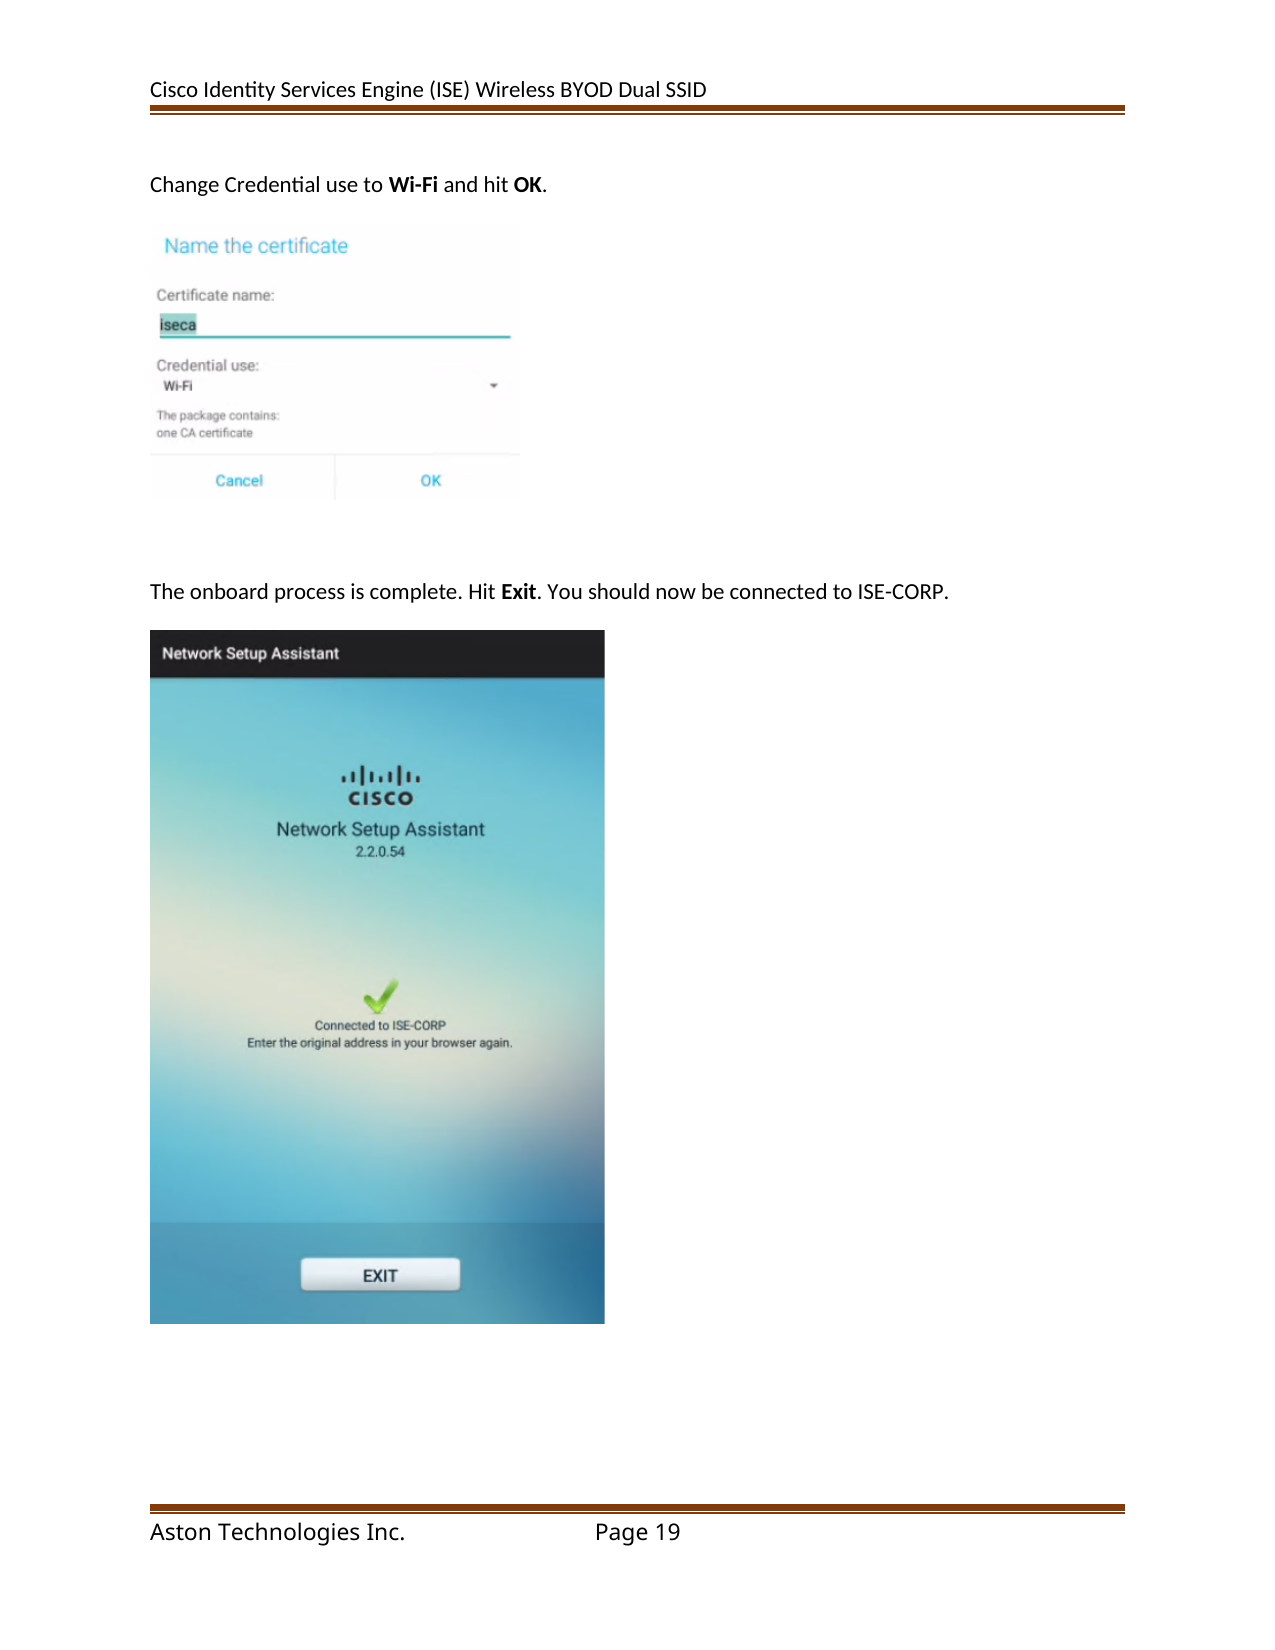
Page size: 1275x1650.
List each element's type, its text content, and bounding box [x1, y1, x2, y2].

text The onboard process is complete. Hit Exit. You should now be connected to ISE-CORP. [150, 577, 1125, 605]
picture [150, 223, 520, 500]
picture [150, 630, 605, 1324]
text Change Credential use to Wi-Fi and hit OK. [150, 171, 1125, 198]
